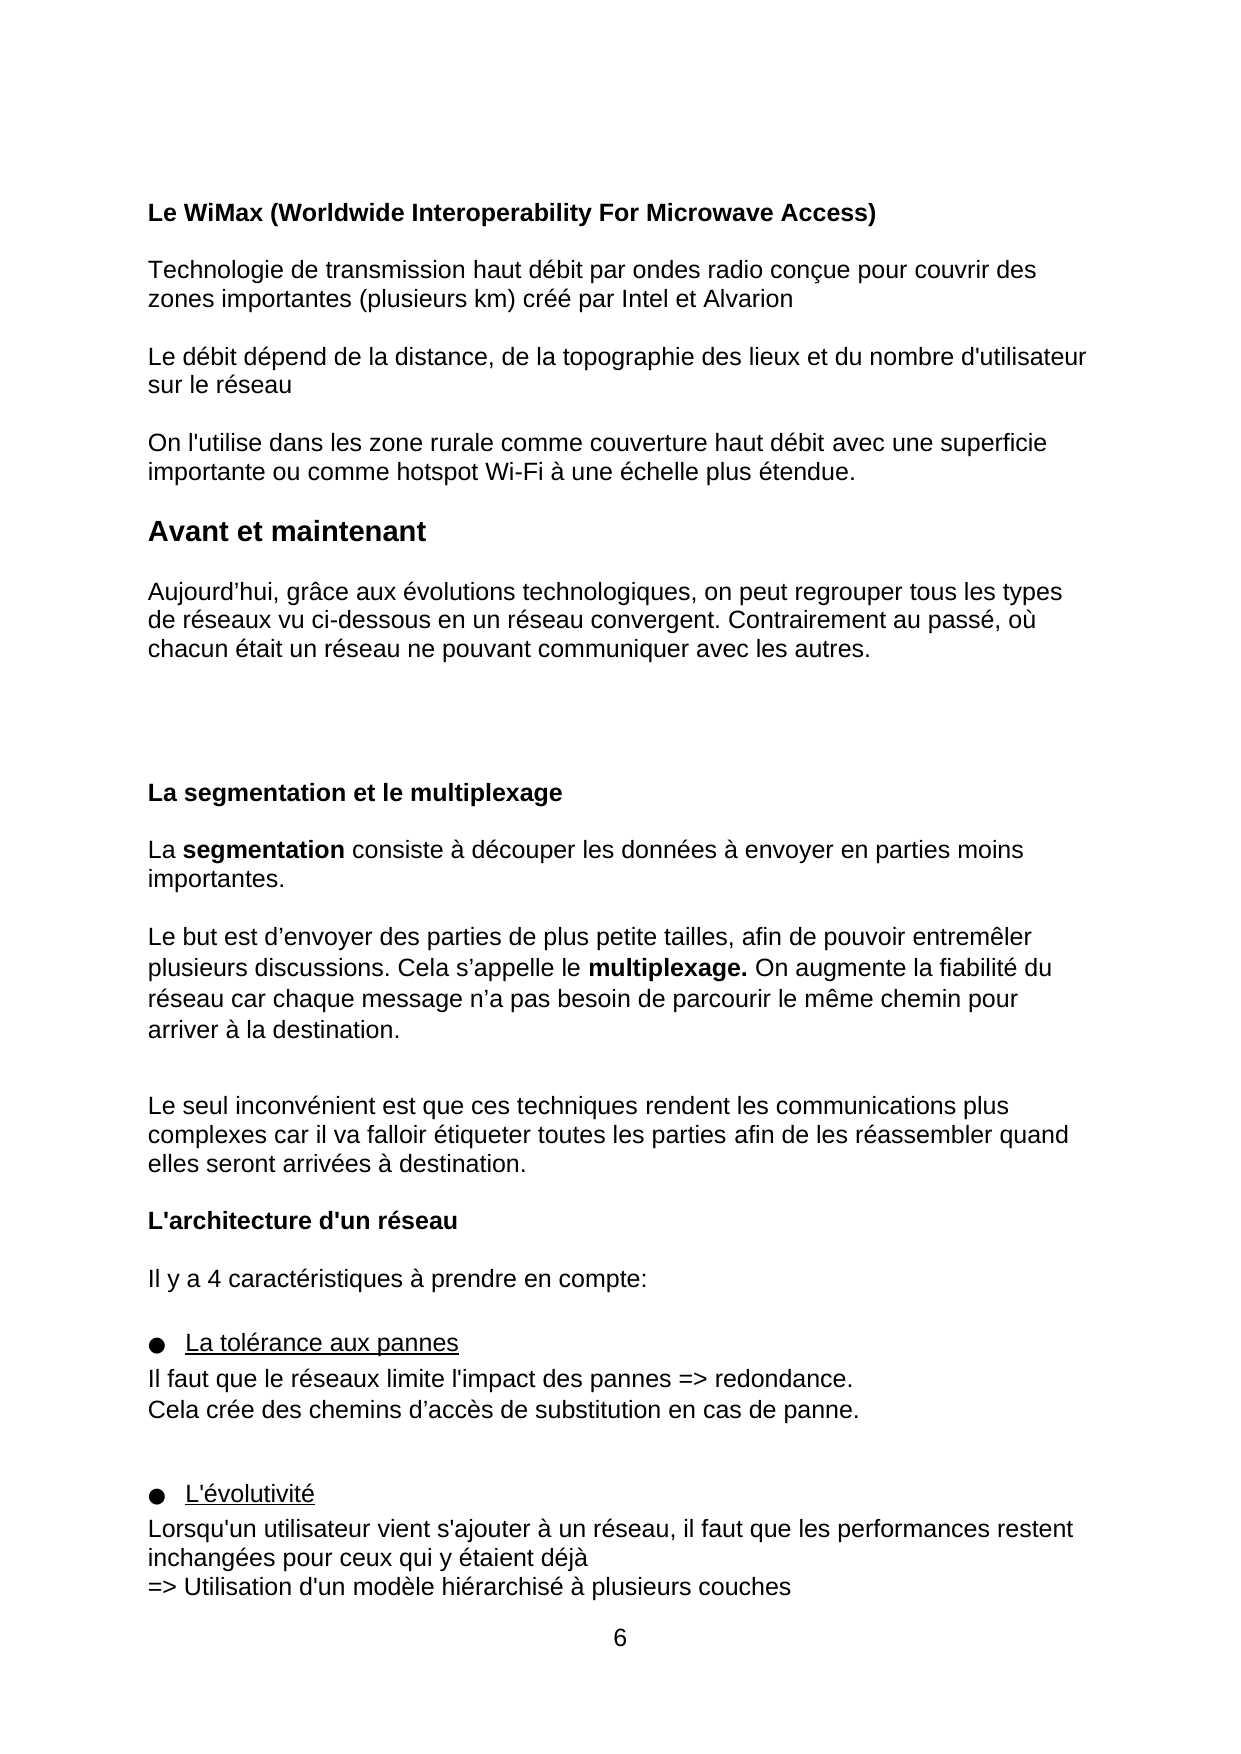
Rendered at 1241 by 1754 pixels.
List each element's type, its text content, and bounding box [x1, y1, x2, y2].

text => Utilisation d'un modèle hiérarchisé à plusieurs couches [148, 1571, 1093, 1600]
text L'architecture d'un réseau [148, 1206, 1093, 1235]
text La segmentation consiste à découper les données à envoyer en parties moins importantes. [148, 835, 1093, 893]
text Le débit dépend de la distance, de la topographie des lieux et du nombre d'utilisateur sur le réseau [148, 342, 1093, 399]
text Aujourd’hui, grâce aux évolutions technologiques, on peut regrouper tous les types de réseaux vu ci-dessous en un réseau convergent. Contrairement au passé, où chacun était un réseau ne pouvant communiquer avec les autres. [148, 576, 1093, 663]
list L'évolutivité [148, 1471, 1093, 1514]
text On l'utilise dans les zone rurale comme couverture haut débit avec une superficie importante ou comme hotspot Wi-Fi à une échelle plus étendue. Avant et maintenant [148, 428, 1093, 548]
text Il y a 4 caractéristiques à prendre en compte: [148, 1263, 1093, 1292]
text Le but est d’envoyer des parties de plus petite tailles, afin de pouvoir entremêler plusieurs discussions. Cela s’appelle le multiplexage. On augmente la fiabilité du réseau car chaque message n’a pas besoin de parcourir le même chemin pour arriver à la destination. [148, 921, 1093, 1043]
text Lorsqu'un utilisateur vient s'ajouter à un réseau, il faut que les performances restent inchangées pour ceux qui y étaient déjà [148, 1514, 1093, 1571]
text Le seul inconvénient est que ces techniques rendent les communications plus complexes car il va falloir étiqueter toutes les parties afin de les réassembler quand elles seront arrivées à destination. [148, 1091, 1093, 1177]
text La segmentation et le multiplexage [148, 778, 1093, 806]
list La tolérance aux pannes [148, 1321, 1093, 1364]
text Technologie de transmission haut débit par ondes radio conçue pour couvrir des zones importantes (plusieurs km) créé par Intel et Alvarion [148, 255, 1093, 313]
text Le WiMax (Worldwide Interoperability For Microwave Access) [148, 198, 1093, 227]
text Il faut que le réseaux limite l'impact des pannes => redondance. Cela crée des chemins d’accès de substitution en cas de panne. [148, 1364, 1093, 1423]
